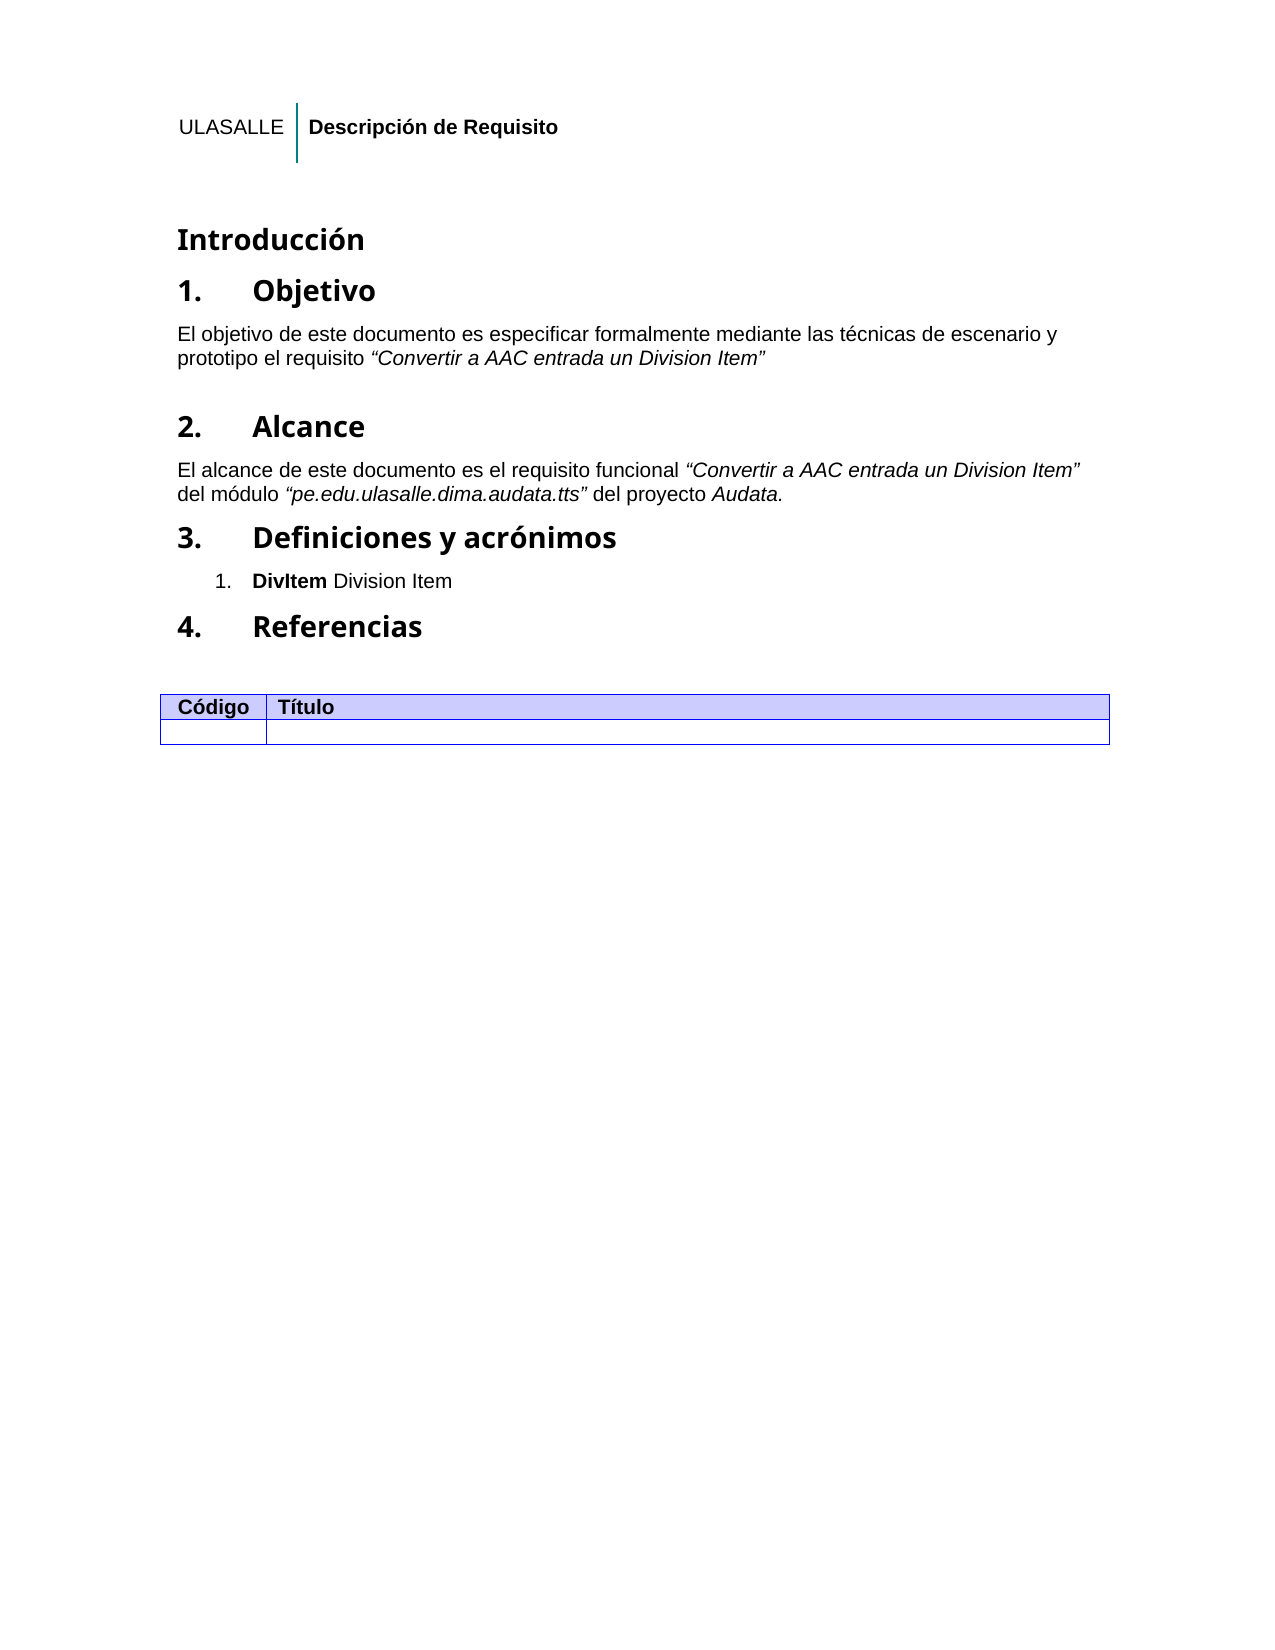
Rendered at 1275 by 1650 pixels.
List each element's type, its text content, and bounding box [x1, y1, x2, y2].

text Introducción [177, 219, 1098, 259]
list Alcance [177, 406, 1098, 446]
text El alcance de este documento es el requisito funcional “Convertir a AAC entrada un Division Item” del módulo “pe.edu.ulasalle.dima.audata.tts” del proyecto Audata. [177, 458, 1098, 506]
text El objetivo de este documento es especificar formalmente mediante las técnicas de escenario y prototipo el requisito “Convertir a AAC entrada un Division Item” [177, 322, 1098, 370]
list Objetivo [177, 271, 1098, 310]
list Referencias [177, 606, 1098, 646]
table_cell [161, 720, 266, 744]
list DivItem Division Item [214, 569, 1098, 593]
table_header Código [161, 695, 266, 719]
table_header Título [267, 695, 1109, 719]
list Definiciones y acrónimos [177, 518, 1098, 557]
table_cell [267, 720, 1109, 744]
